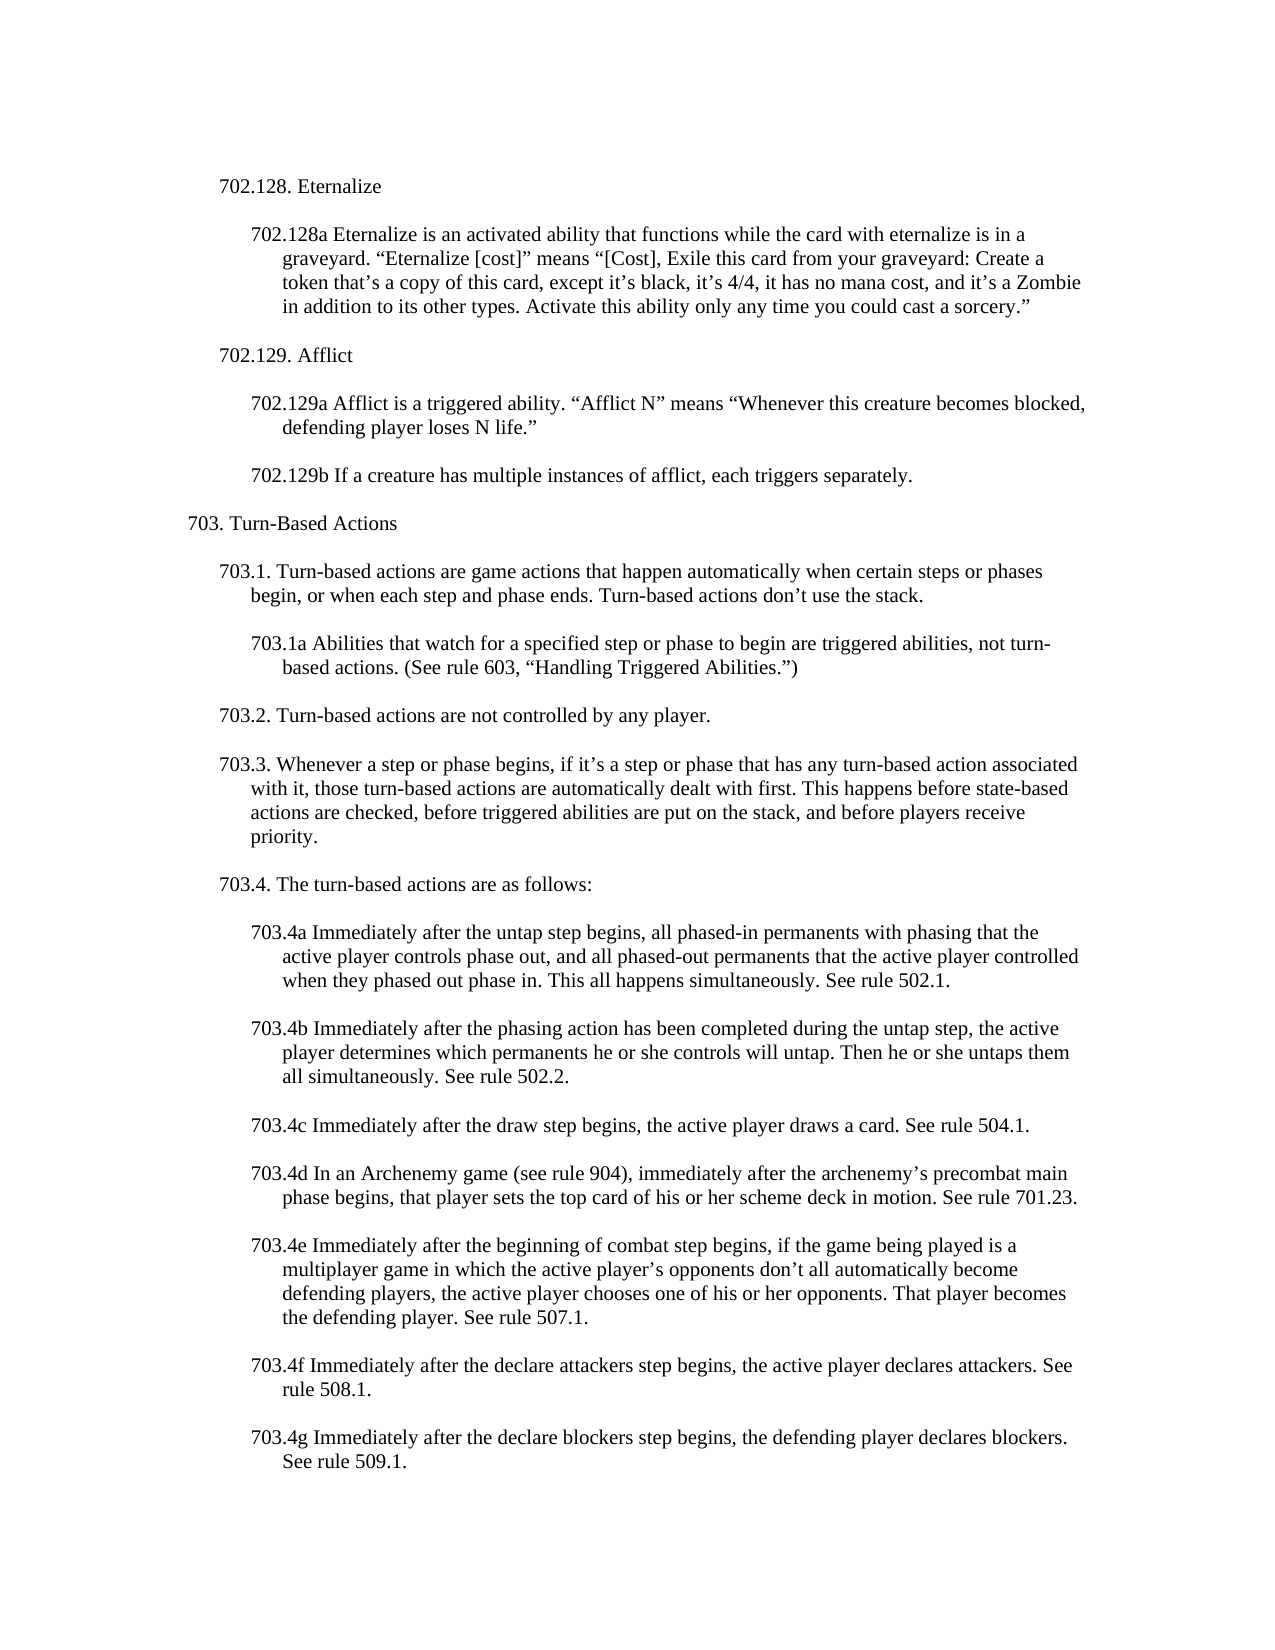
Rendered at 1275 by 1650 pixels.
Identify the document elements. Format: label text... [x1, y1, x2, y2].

text 703.4b Immediately after the phasing action has been completed during the untap step, the active player determines which permanents he or she controls will untap. Then he or she untaps them all simultaneously. See rule 502.2. [251, 1016, 1087, 1088]
text 703.1. Turn-based actions are game actions that happen automatically when certain steps or phases begin, or when each step and phase ends. Turn-based actions don’t use the stack. [219, 559, 1087, 607]
text 703.4a Immediately after the untap step begins, all phased-in permanents with phasing that the active player controls phase out, and all phased-out permanents that the active player controlled when they phased out phase in. This all happens simultaneously. See rule 502.1. [251, 920, 1087, 992]
text 703.4g Immediately after the declare blockers step begins, the defending player declares blockers. See rule 509.1. [251, 1425, 1087, 1473]
text 702.129b If a creature has multiple instances of afflict, each triggers separately. [251, 463, 1087, 487]
text 703.4d In an Archenemy game (see rule 904), immediately after the archenemy’s precombat main phase begins, that player sets the top card of his or her scheme deck in motion. See rule 701.23. [251, 1161, 1087, 1209]
text 703. Turn-Based Actions [187, 511, 1087, 535]
text 703.4. The turn-based actions are as follows: [219, 872, 1087, 896]
text 703.4e Immediately after the beginning of combat step begins, if the game being played is a multiplayer game in which the active player’s opponents don’t all automatically become defending players, the active player chooses one of his or her opponents. That player becomes the defending player. See rule 507.1. [251, 1233, 1087, 1329]
text 702.129. Afflict [219, 342, 1087, 367]
text 703.4f Immediately after the declare attackers step begins, the active player declares attackers. See rule 508.1. [251, 1353, 1087, 1401]
text 702.129a Afflict is a triggered ability. “Afflict N” means “Whenever this creature becomes blocked, defending player loses N life.” [251, 391, 1087, 439]
text 703.1a Abilities that watch for a specified step or phase to begin are triggered abilities, not turn-based actions. (See rule 603, “Handling Triggered Abilities.”) [251, 631, 1087, 679]
text 703.3. Whenever a step or phase begins, if it’s a step or phase that has any turn-based action associated with it, those turn-based actions are automatically dealt with first. This happens before state-based actions are checked, before triggered abilities are put on the stack, and before players receive priority. [219, 752, 1087, 848]
text 702.128. Eternalize [219, 174, 1087, 198]
text 702.128a Eternalize is an activated ability that functions while the card with eternalize is in a graveyard. “Eternalize [cost]” means “[Cost], Exile this card from your graveyard: Create a token that’s a copy of this card, except it’s black, it’s 4/4, it has no mana cost, and it’s a Zombie in addition to its other types. Activate this ability only any time you could cast a sorcery.” [251, 222, 1087, 318]
text 703.4c Immediately after the draw step begins, the active player draws a card. See rule 504.1. [251, 1112, 1087, 1137]
text 703.2. Turn-based actions are not controlled by any player. [219, 703, 1087, 727]
